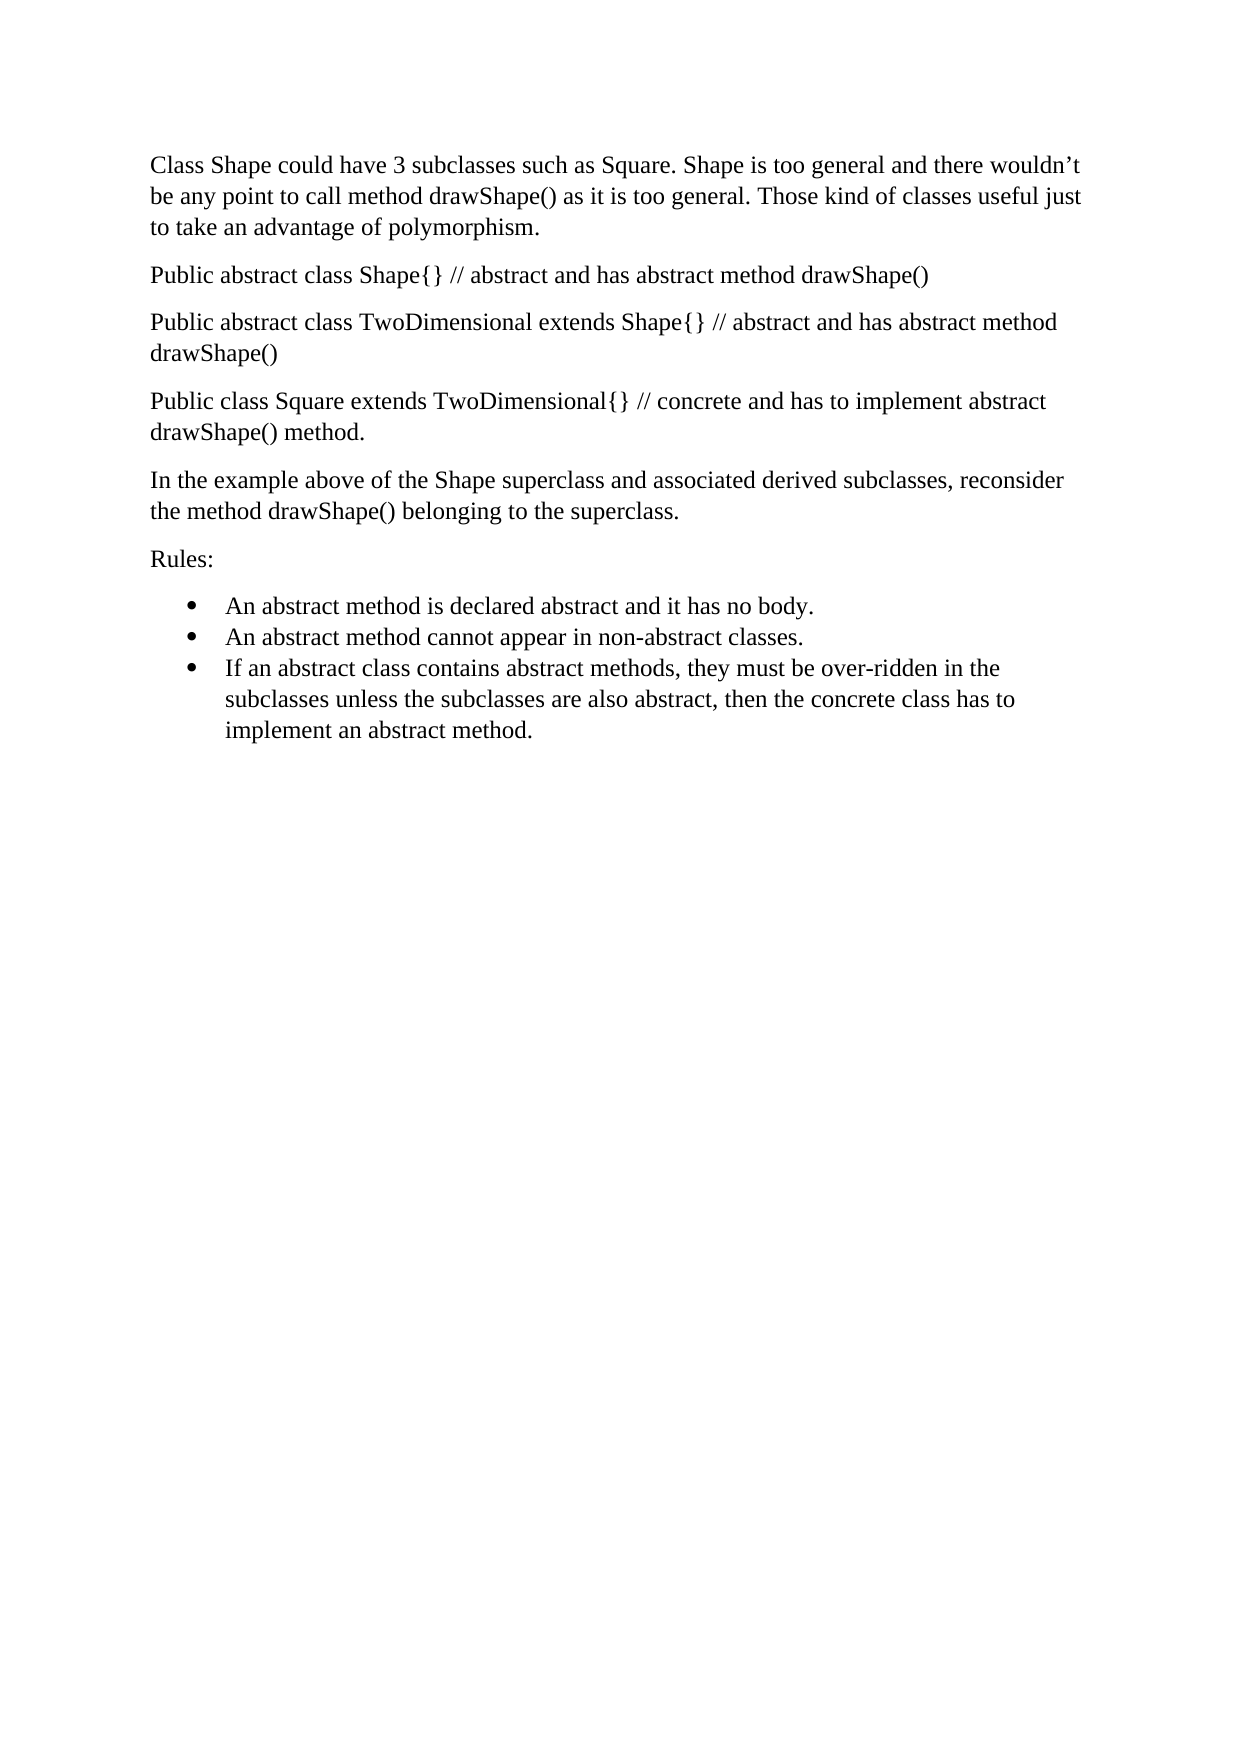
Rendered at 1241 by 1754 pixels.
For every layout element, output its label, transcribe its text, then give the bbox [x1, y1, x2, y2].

text Public abstract class Shape{} // abstract and has abstract method drawShape() [150, 260, 1090, 288]
text Class Shape could have 3 subclasses such as Square. Shape is too general and there wouldn’t be any point to call method drawShape() as it is too general. Those kind of classes useful just to take an advantage of polymorphism. [150, 150, 1090, 241]
text Rules: [150, 544, 1090, 572]
text Public class Square extends TwoDimensional{} // concrete and has to implement abstract drawShape() method. [150, 386, 1090, 446]
text In the example above of the Shape superclass and associated derived subclasses, reconsider the method drawShape() belonging to the superclass. [150, 465, 1090, 525]
list An abstract method is declared abstract and it has no body. [187, 591, 1090, 620]
text Public abstract class TwoDimensional extends Shape{} // abstract and has abstract method drawShape() [150, 307, 1090, 367]
list An abstract method cannot appear in non-abstract classes. [187, 622, 1090, 651]
list If an abstract class contains abstract methods, they must be over-ridden in the subclasses unless the subclasses are also abstract, then the concrete class has to implement an abstract method. [187, 653, 1090, 744]
